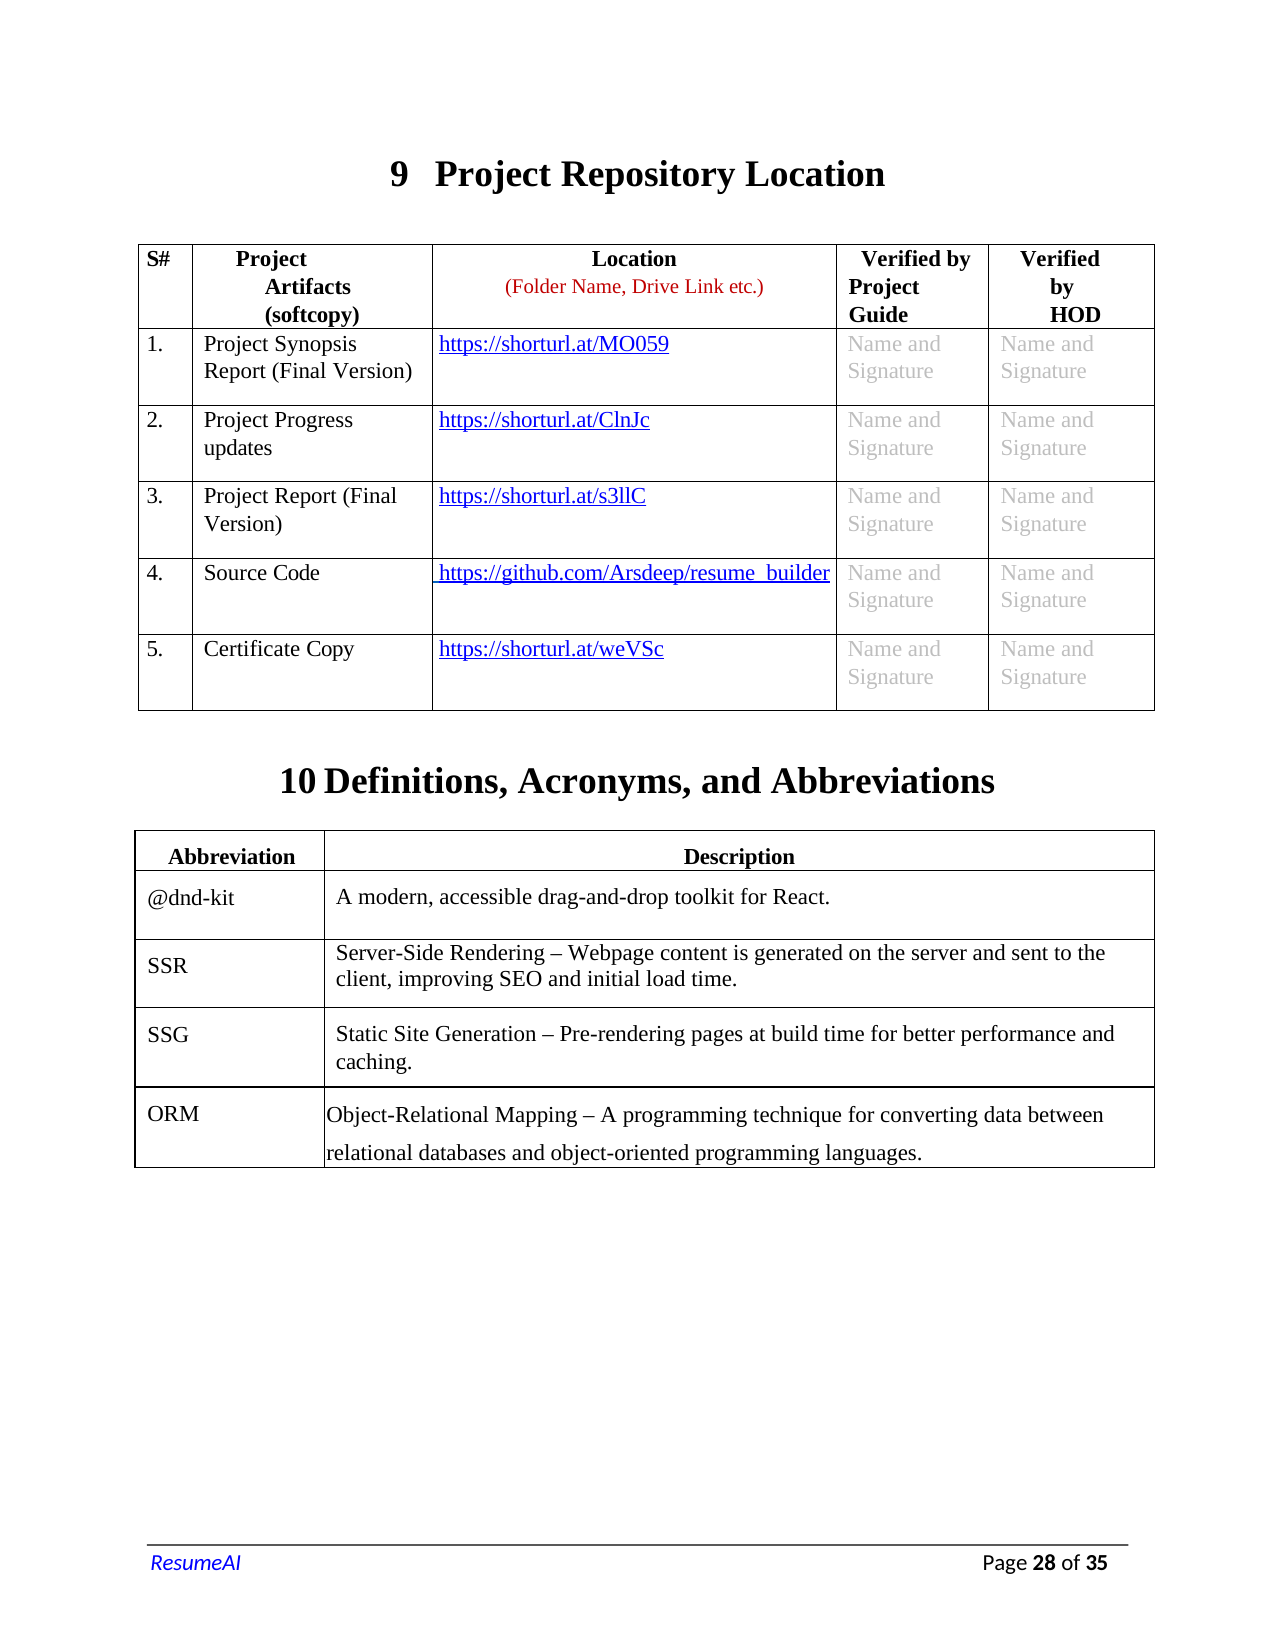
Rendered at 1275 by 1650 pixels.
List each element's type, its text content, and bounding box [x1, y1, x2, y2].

table_cell Name and Signature [989, 559, 1154, 634]
table_cell Project Progress updates [193, 406, 432, 481]
table_header Verified by Project Guide [837, 245, 988, 328]
table_header Location (Folder Name, Drive Link etc.) [433, 245, 836, 328]
table_cell Source Code [193, 559, 432, 634]
table_header Verified by HOD [989, 245, 1154, 328]
table_cell Static Site Generation – Pre-rendering pages at build time for better performance and caching. [325, 1008, 1154, 1086]
table_cell Project Synopsis Report (Final Version) [193, 329, 432, 404]
table_cell Project Report (Final Version) [193, 482, 432, 557]
table_cell Name and Signature [837, 559, 988, 634]
table_header Project Artifacts (softcopy) [193, 245, 432, 328]
table_cell https://github.com/Arsdeep/resume_builder [433, 559, 836, 634]
table_cell Name and Signature [837, 329, 988, 404]
table_cell ORM [136, 1088, 324, 1167]
table_header Description [325, 831, 1154, 870]
table_cell Name and Signature [837, 406, 988, 481]
subtitle Project Repository Location [112, 150, 1162, 196]
table_header Abbreviation [136, 831, 324, 870]
table_cell [325, 1088, 1154, 1167]
table_cell A modern, accessible drag-and-drop toolkit for React. [325, 871, 1154, 939]
subtitle Definitions, Acronyms, and Abbreviations [112, 759, 1162, 802]
table_cell Name and Signature [837, 482, 988, 557]
table_cell Name and Signature [989, 482, 1154, 557]
table_cell 1. [139, 329, 192, 404]
table_cell 3. [139, 482, 192, 557]
table_cell SSG [136, 1008, 324, 1086]
table_cell Certificate Copy [193, 635, 432, 710]
table_cell Name and Signature [837, 635, 988, 710]
table_cell 4. [139, 559, 192, 634]
table_cell https://shorturl.at/MO059 [433, 329, 836, 404]
table_cell Name and Signature [989, 329, 1154, 404]
table_cell @dnd-kit [136, 871, 324, 939]
table_cell 2. [139, 406, 192, 481]
table_cell 5. [139, 635, 192, 710]
table_cell SSR [136, 940, 324, 1007]
table_cell Name and Signature [989, 635, 1154, 710]
table_cell Server-Side Rendering – Webpage content is generated on the server and sent to the client, improving SEO and initial load time. [325, 940, 1154, 1007]
table_cell Name and Signature [989, 406, 1154, 481]
table_cell https://shorturl.at/s3llC [433, 482, 836, 557]
table_cell https://shorturl.at/weVSc [433, 635, 836, 710]
table_cell https://shorturl.at/ClnJc [433, 406, 836, 481]
table_header S# [139, 245, 192, 328]
